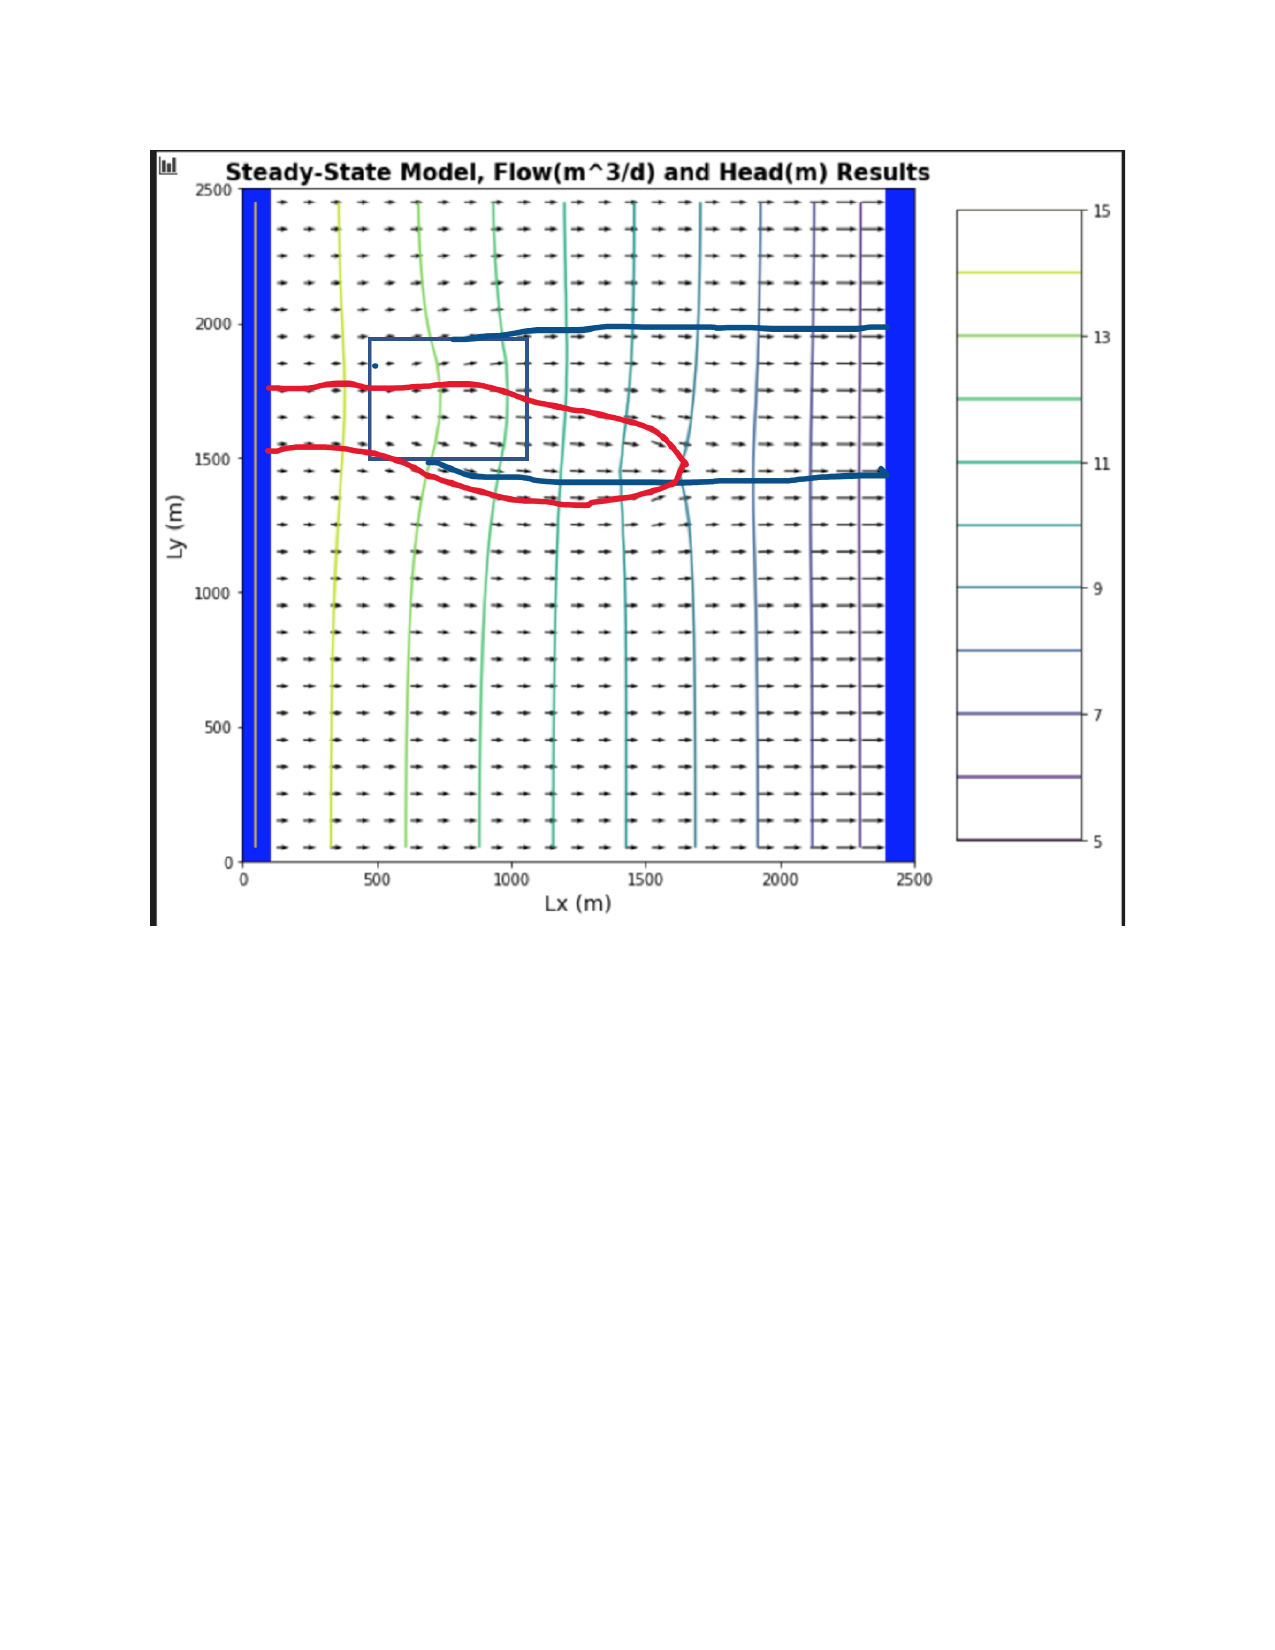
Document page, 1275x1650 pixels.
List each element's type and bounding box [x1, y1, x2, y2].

picture [150, 150, 1125, 926]
